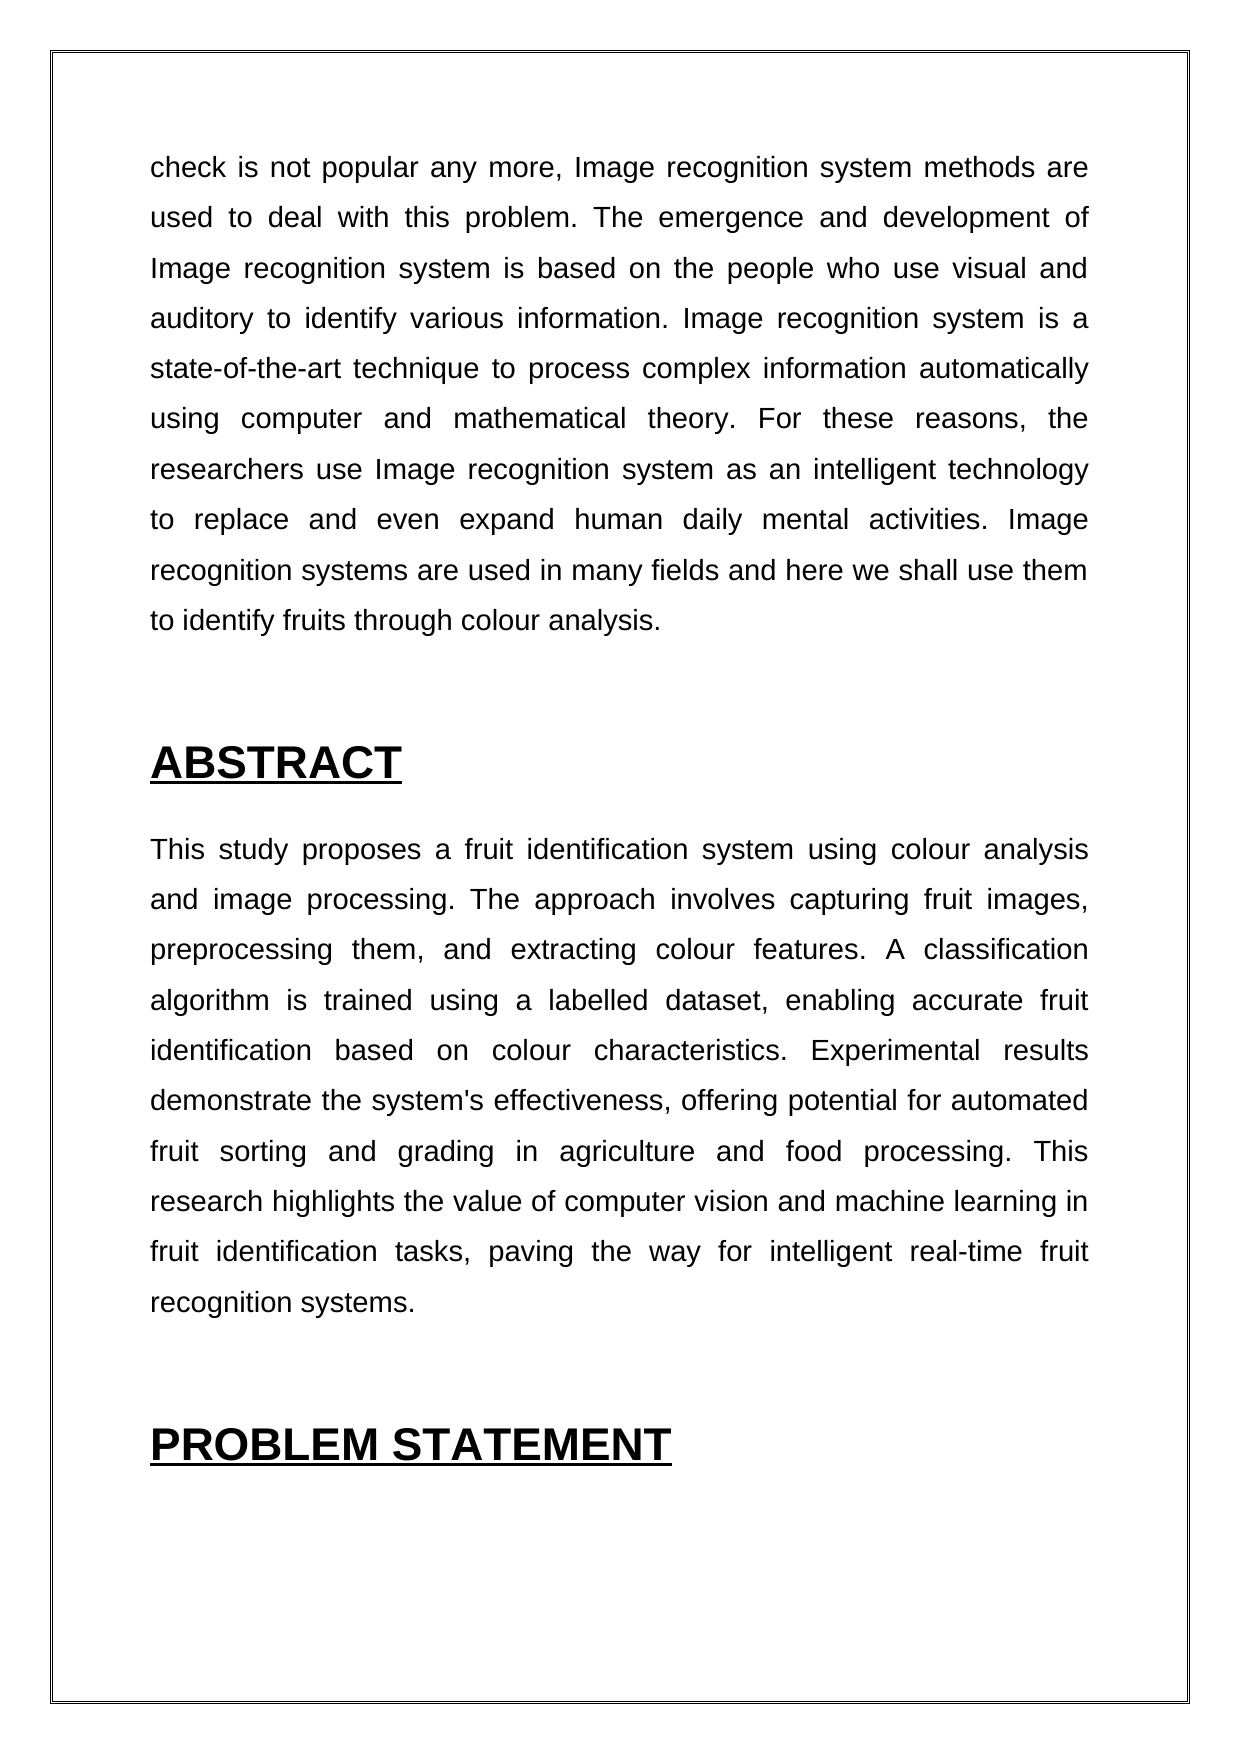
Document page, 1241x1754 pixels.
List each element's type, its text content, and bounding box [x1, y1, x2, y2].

text PROBLEM STATEMENT [150, 1418, 1090, 1471]
text ABSTRACT [150, 736, 1090, 789]
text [150, 150, 1090, 636]
text This study proposes a fruit identification system using colour analysis and image processing. The approach involves capturing fruit images, preprocessing them, and extracting colour features. A classification algorithm is trained using a labelled dataset, enabling accurate fruit identification based on colour characteristics. Experimental results demonstrate the system's effectiveness, offering potential for automated fruit sorting and grading in agriculture and food processing. This research highlights the value of computer vision and machine learning in fruit identification tasks, paving the way for intelligent real-time fruit recognition systems. [150, 832, 1090, 1318]
